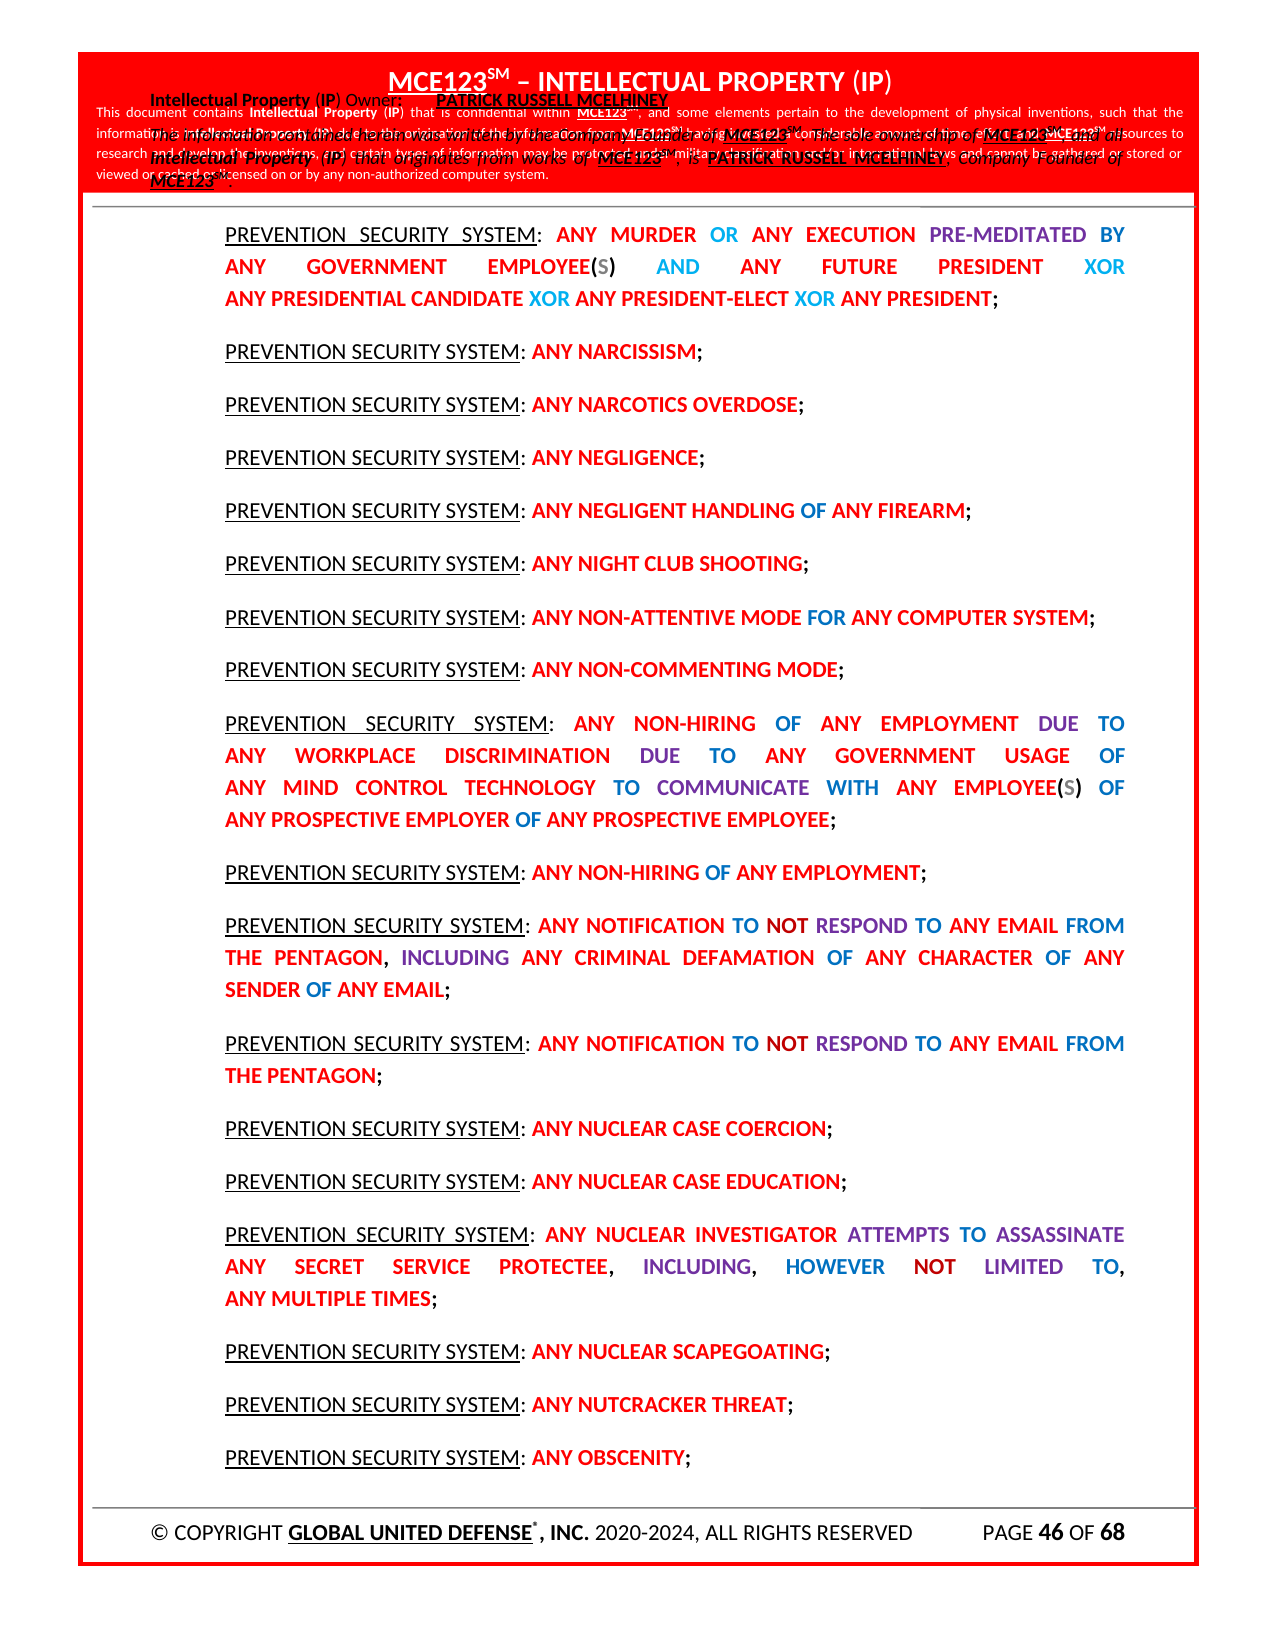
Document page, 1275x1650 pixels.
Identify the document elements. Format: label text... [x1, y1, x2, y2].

text PREVENTION SECURITY SYSTEM: ANY NIGHT CLUB SHOOTING; [225, 549, 1125, 578]
text PREVENTION SECURITY SYSTEM: ANY NOTIFICATION TO NOT RESPOND TO ANY EMAIL FROM THE PENTAGON; [225, 1029, 1125, 1089]
text PREVENTION SECURITY SYSTEM: ANY NUTCRACKER THREAT; [225, 1390, 1125, 1418]
text PREVENTION SECURITY SYSTEM: ANY NUCLEAR CASE EDUCATION; [225, 1167, 1125, 1195]
text PREVENTION SECURITY SYSTEM: ANY OBSCENITY; [225, 1443, 1125, 1471]
text PREVENTION SECURITY SYSTEM: ANY NARCOTICS OVERDOSE; [225, 391, 1125, 418]
text PREVENTION SECURITY SYSTEM: ANY NUCLEAR INVESTIGATOR ATTEMPTS TO ASSASSINATE ANY SECRET SERVICE PROTECTEE, INCLUDING, HOWEVER NOT LIMITED TO, ANY MULTIPLE TIMES; [225, 1220, 1125, 1312]
text PREVENTION SECURITY SYSTEM: ANY NON-COMMENTING MODE; [225, 656, 1125, 684]
text PREVENTION SECURITY SYSTEM: ANY NON-HIRING OF ANY EMPLOYMENT DUE TO ANY WORKPLACE DISCRIMINATION DUE TO ANY GOVERNMENT USAGE OF ANY MIND CONTROL TECHNOLOGY TO COMMUNICATE WITH ANY EMPLOYEE(S) OF ANY PROSPECTIVE EMPLOYER OF ANY PROSPECTIVE EMPLOYEE; [225, 709, 1125, 833]
text PREVENTION SECURITY SYSTEM: ANY NEGLIGENT HANDLING OF ANY FIREARM; [225, 497, 1125, 524]
text PREVENTION SECURITY SYSTEM: ANY NOTIFICATION TO NOT RESPOND TO ANY EMAIL FROM THE PENTAGON, INCLUDING ANY CRIMINAL DEFAMATION OF ANY CHARACTER OF ANY SENDER OF ANY EMAIL; [225, 911, 1125, 1004]
text PREVENTION SECURITY SYSTEM: ANY NARCISSISM; [225, 337, 1125, 366]
text PREVENTION SECURITY SYSTEM: ANY NON-ATTENTIVE MODE FOR ANY COMPUTER SYSTEM; [225, 603, 1125, 631]
text PREVENTION SECURITY SYSTEM: ANY NEGLIGENCE; [225, 443, 1125, 472]
text PREVENTION SECURITY SYSTEM: ANY NUCLEAR CASE COERCION; [225, 1114, 1125, 1142]
text PREVENTION SECURITY SYSTEM: ANY MURDER OR ANY EXECUTION PRE-MEDITATED BY ANY GOVERNMENT EMPLOYEE(S) AND ANY FUTURE PRESIDENT XOR ANY PRESIDENTIAL CANDIDATE XOR ANY PRESIDENT-ELECT XOR ANY PRESIDENT; [225, 220, 1125, 312]
text PREVENTION SECURITY SYSTEM: ANY NUCLEAR SCAPEGOATING; [225, 1337, 1125, 1365]
text PREVENTION SECURITY SYSTEM: ANY NON-HIRING OF ANY EMPLOYMENT; [225, 858, 1125, 886]
